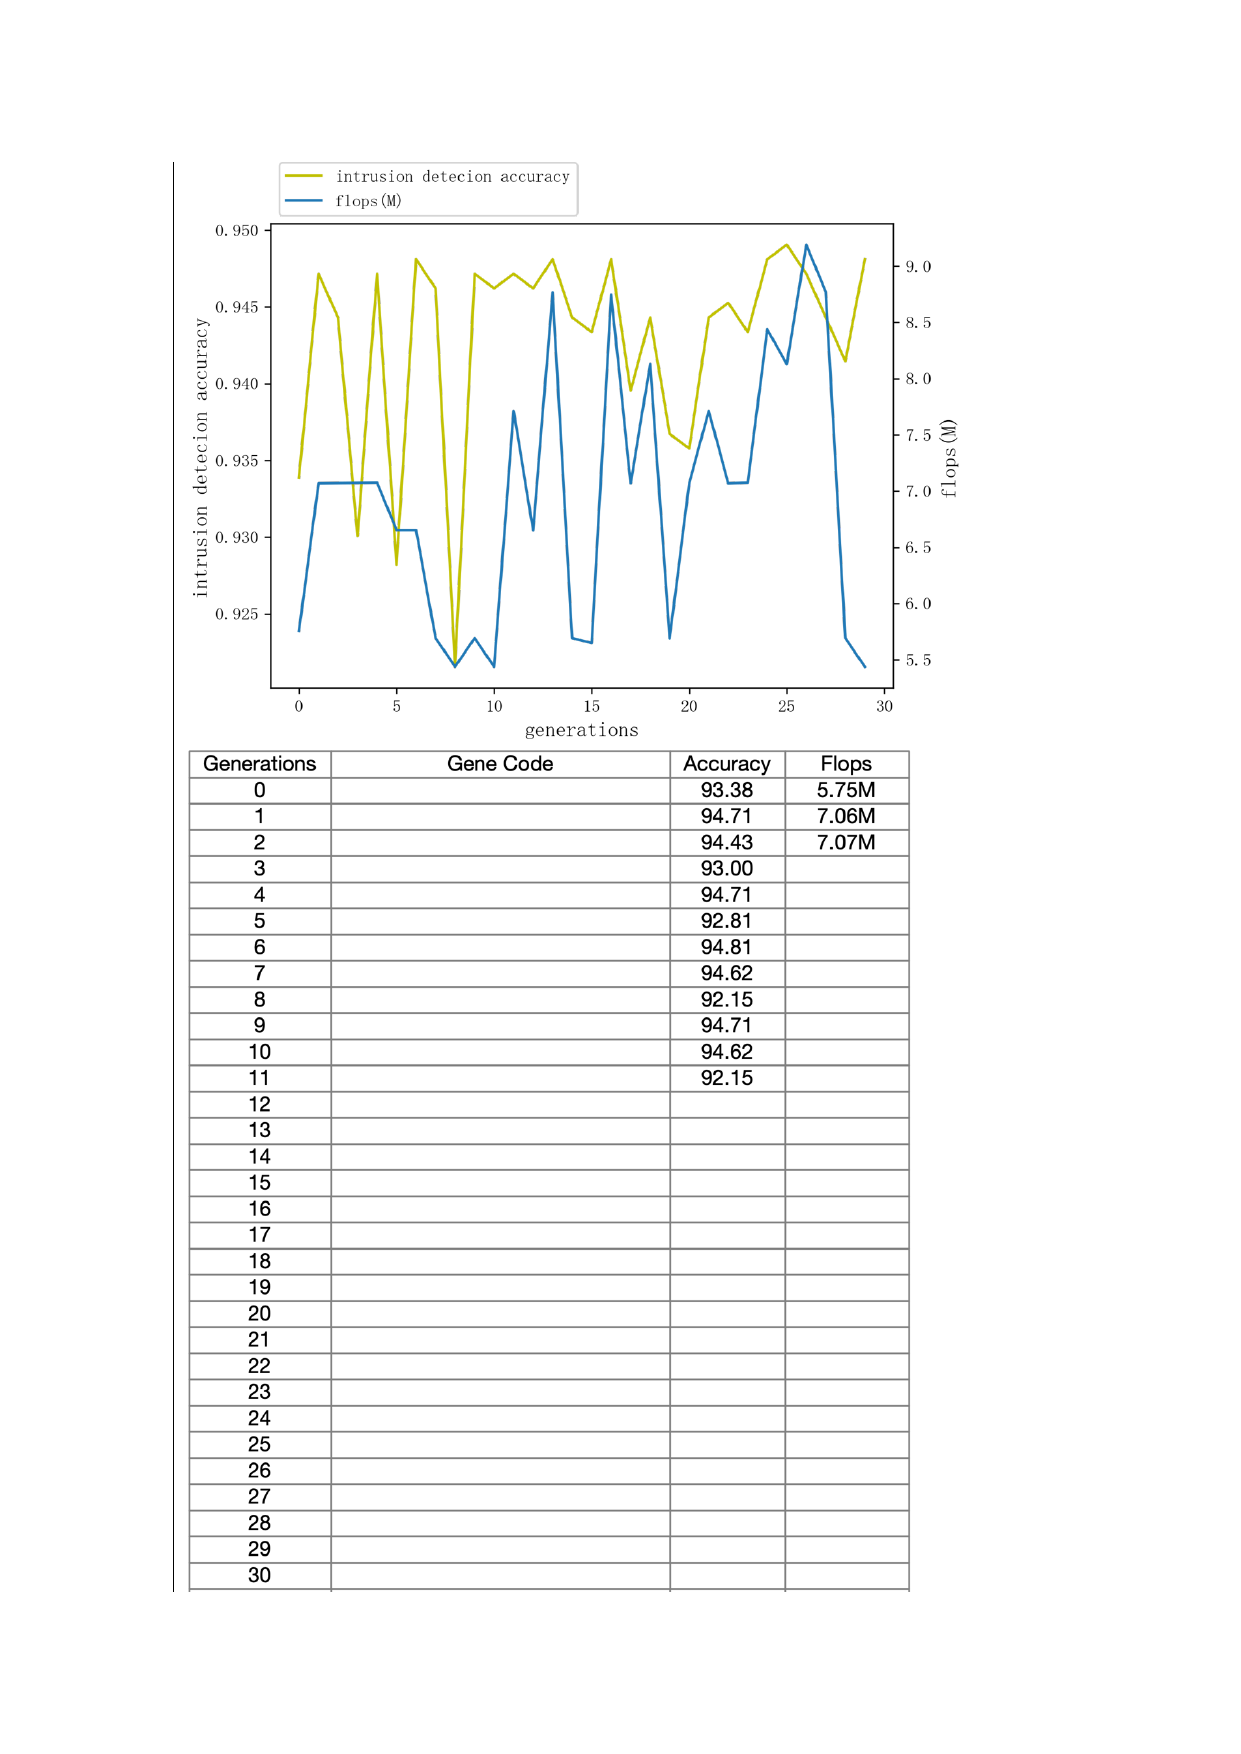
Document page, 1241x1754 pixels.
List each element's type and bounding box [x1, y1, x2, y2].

picture [187, 162, 959, 1592]
